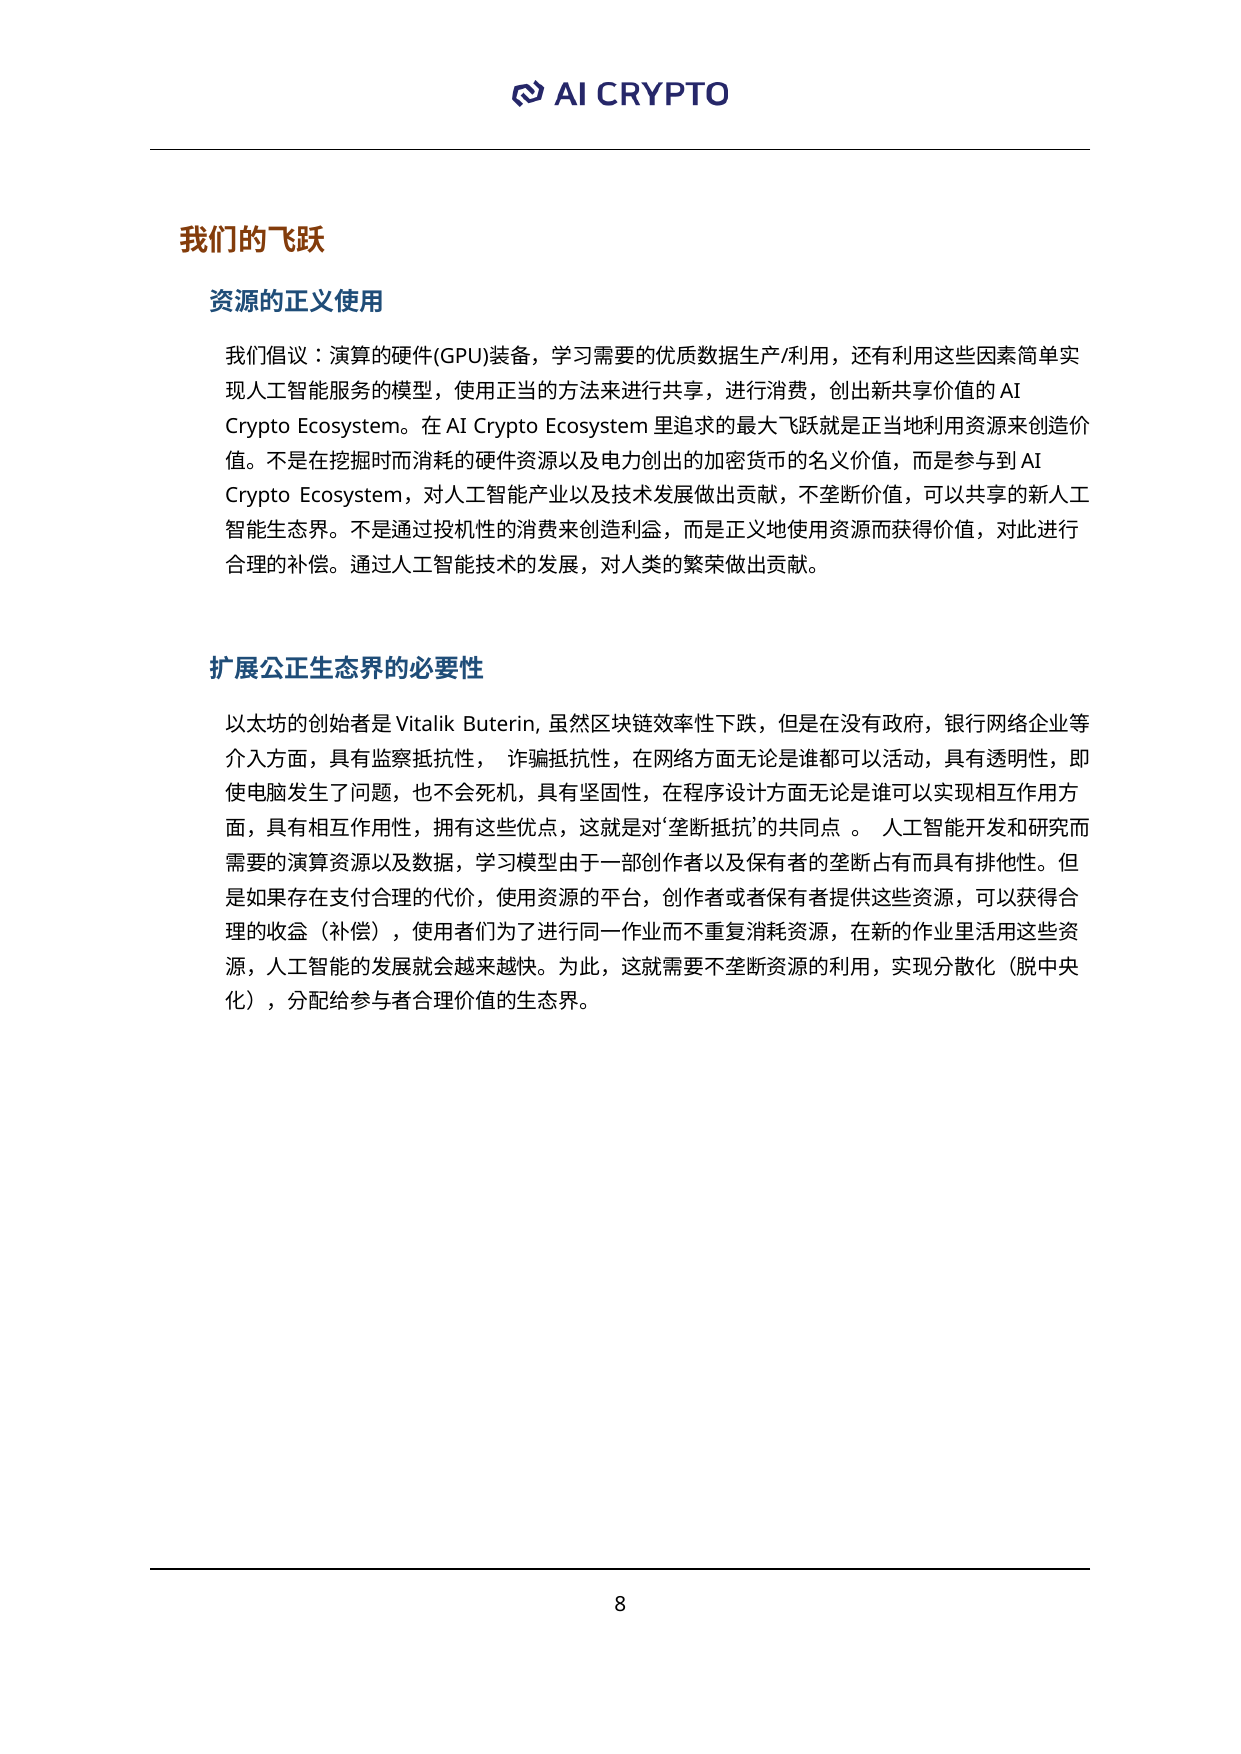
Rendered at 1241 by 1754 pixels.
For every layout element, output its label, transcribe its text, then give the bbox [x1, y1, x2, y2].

text 我们倡议：演算的硬件(GPU)装备，学习需要的优质数据生产/利用，还有利用这些因素简单实现人工智能服务的模型，使用正当的方法来进行共享，进行消费，创出新共享价值的AI Crypto Ecosystem。在AI Crypto Ecosystem里追求的最大飞跃就是正当地利用资源来创造价值。不是在挖掘时而消耗的硬件资源以及电力创出的加密货币的名义价值，而是参与到AI Crypto Ecosystem，对人工智能产业以及技术发展做出贡献，不垄断价值，可以共享的新人工智能生态界。不是通过投机性的消费来创造利益，而是正义地使用资源而获得价值，对此进行合理的补偿。通过人工智能技术的发展，对人类的繁荣做出贡献。 [225, 339, 1090, 578]
text 以太坊的创始者是Vitalik Buterin, 虽然区块链效率性下跌，但是在没有政府，银行网络企业等介入方面，具有监察抵抗性， 诈骗抵抗性，在网络方面无论是谁都可以活动，具有透明性，即使电脑发生了问题，也不会死机，具有坚固性，在程序设计方面无论是谁可以实现相互作用方面，具有相互作用性，拥有这些优点，这就是对‘垄断抵抗’的共同点 。 人工智能开发和研究而需要的演算资源以及数据，学习模型由于一部创作者以及保有者的垄断占有而具有排他性。但是如果存在支付合理的代价，使用资源的平台，创作者或者保有者提供这些资源，可以获得合理的收益（补偿），使用者们为了进行同一作业而不重复消耗资源，在新的作业里活用这些资源，人工智能的发展就会越来越快。为此，这就需要不垄断资源的利用，实现分散化（脱中央化），分配给参与者合理价值的生态界。 [225, 707, 1090, 1015]
text 扩展公正生态界的必要性 [209, 649, 1090, 685]
text 我们的飞跃 [179, 216, 1090, 258]
picture [501, 70, 738, 115]
text 资源的正义使用 [209, 281, 1090, 317]
